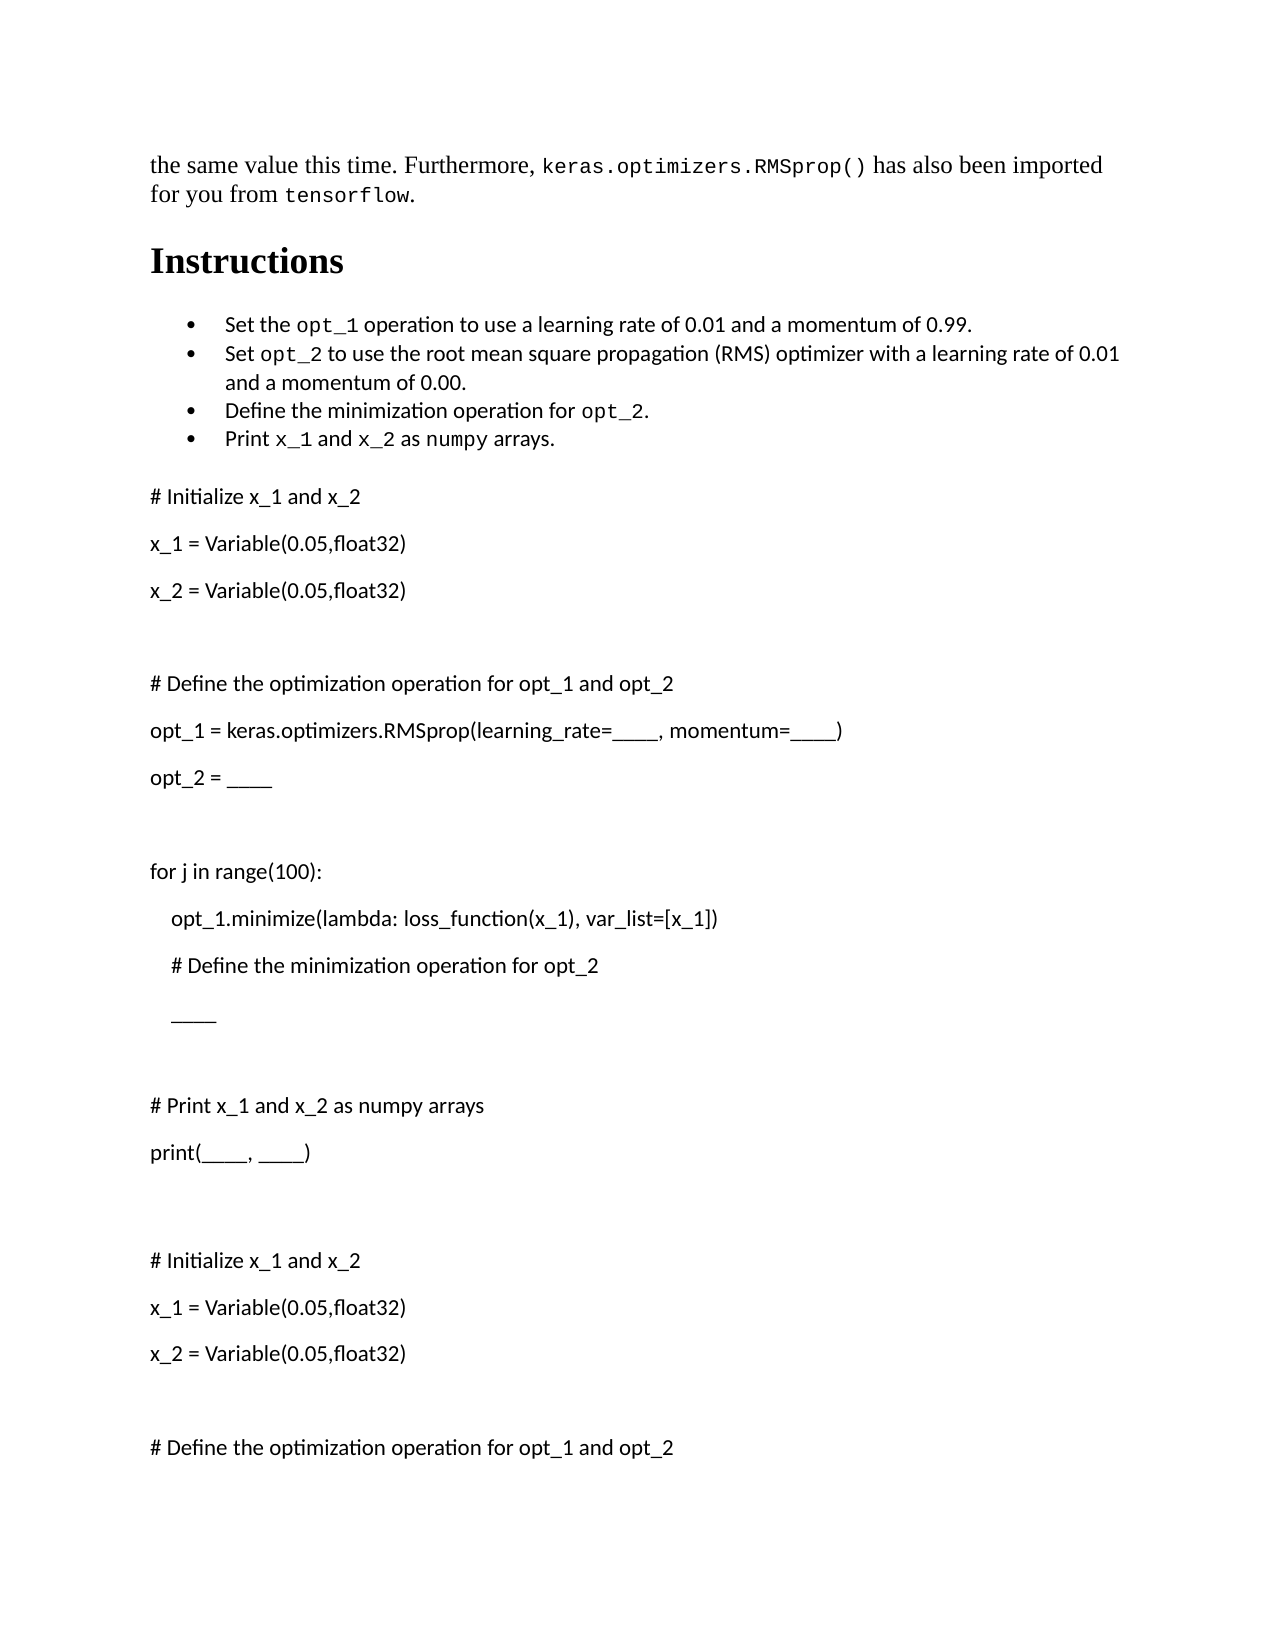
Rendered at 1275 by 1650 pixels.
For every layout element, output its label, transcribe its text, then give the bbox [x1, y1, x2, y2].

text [150, 150, 1125, 209]
text x_1 = Variable(0.05,float32) [150, 1293, 1125, 1321]
text # Define the optimization operation for opt_1 and opt_2 [150, 669, 1125, 697]
text # Initialize x_1 and x_2 [150, 482, 1125, 510]
text # Initialize x_1 and x_2 [150, 1246, 1125, 1274]
list Define the minimization operation for opt_2. [187, 396, 1125, 424]
text opt_1.minimize(lambda: loss_function(x_1), var_list=[x_1]) [150, 904, 1125, 932]
list Set opt_2 to use the root mean square propagation (RMS) optimizer with a learning rate of 0.01 and a momentum of 0.00. [187, 339, 1125, 396]
text opt_2 = ____ [150, 763, 1125, 791]
list Set the opt_1 operation to use a learning rate of 0.01 and a momentum of 0.99. [187, 311, 1125, 339]
text opt_1 = keras.optimizers.RMSprop(learning_rate=____, momentum=____) [150, 716, 1125, 744]
subtitle Instructions [150, 238, 1125, 281]
text print(____, ____) [150, 1138, 1125, 1166]
text # Define the minimization operation for opt_2 [150, 951, 1125, 979]
text ____ [150, 998, 1125, 1026]
text for j in range(100): [150, 857, 1125, 885]
text x_1 = Variable(0.05,float32) [150, 529, 1125, 557]
list Print x_1 and x_2 as numpy arrays. [187, 424, 1125, 453]
text x_2 = Variable(0.05,float32) [150, 576, 1125, 604]
text # Print x_1 and x_2 as numpy arrays [150, 1091, 1125, 1119]
text # Define the optimization operation for opt_1 and opt_2 [150, 1433, 1125, 1461]
text x_2 = Variable(0.05,float32) [150, 1339, 1125, 1367]
